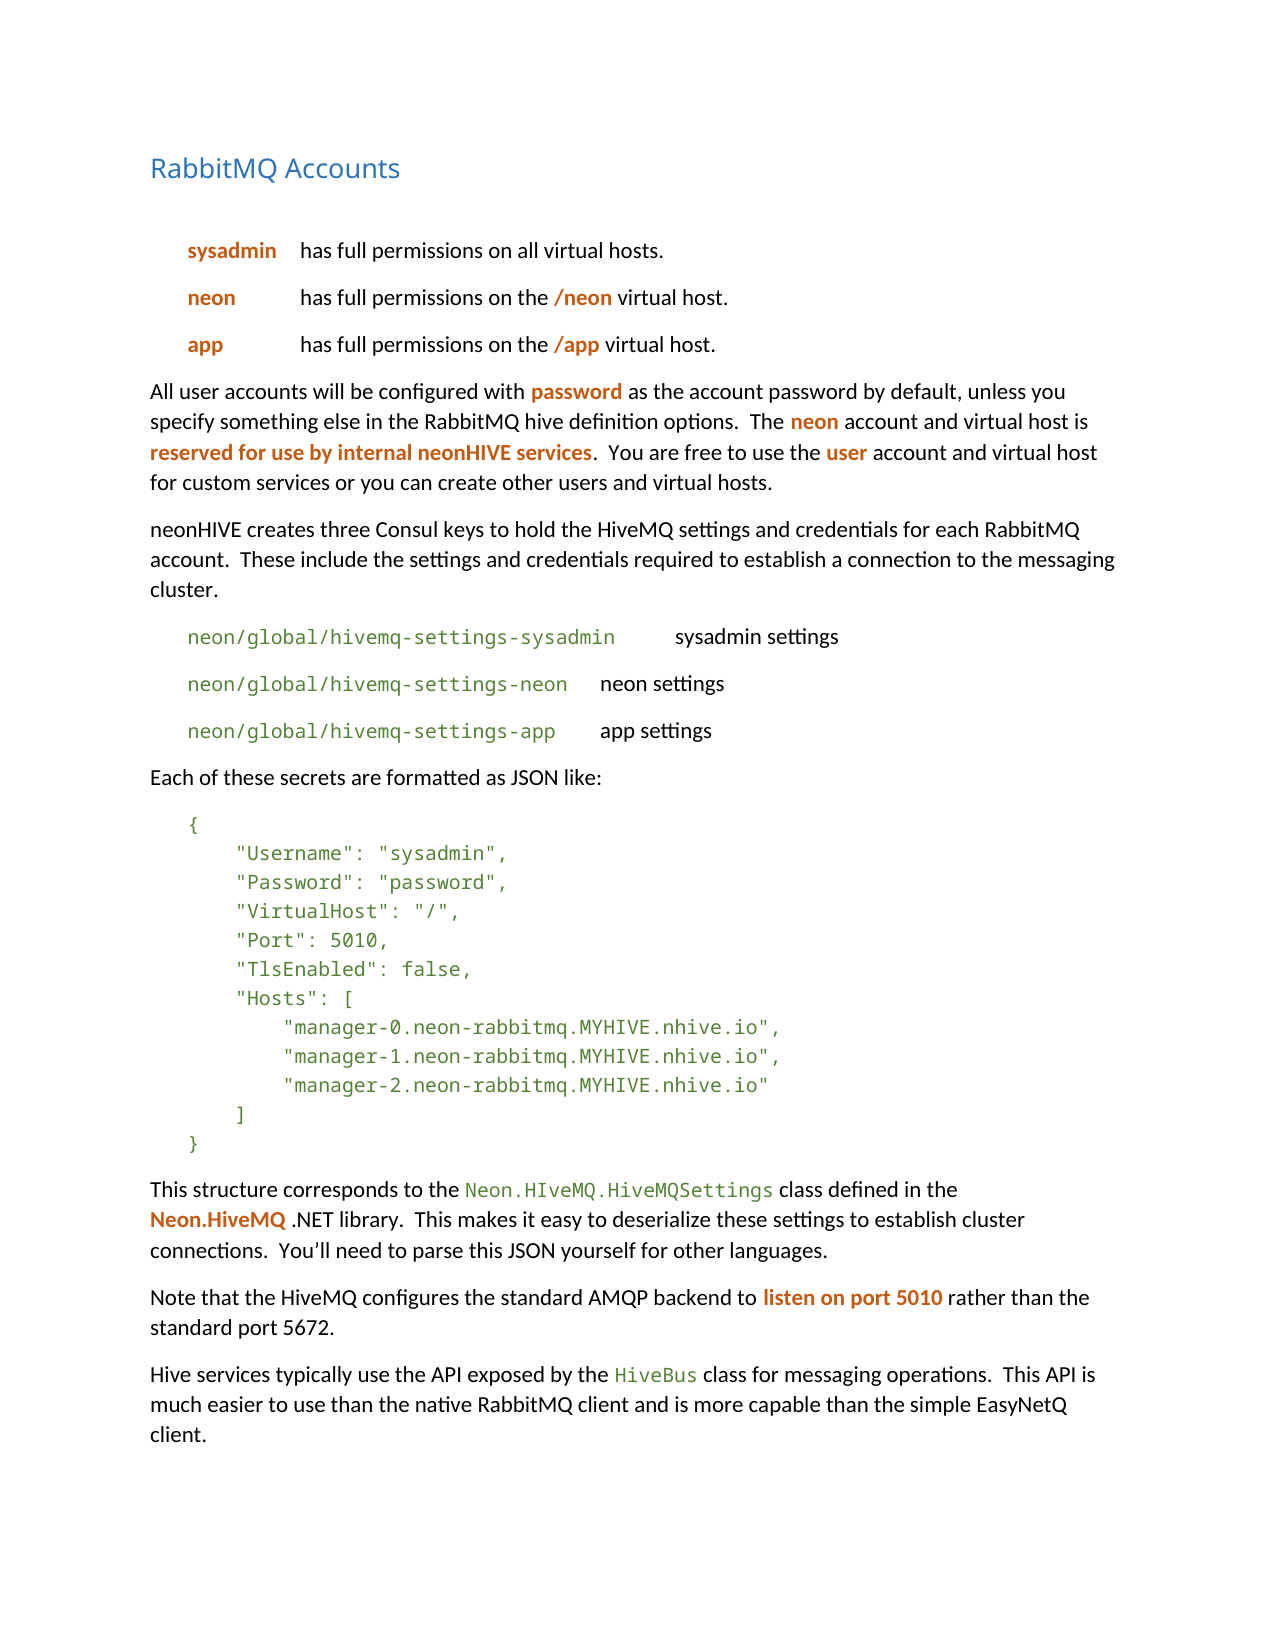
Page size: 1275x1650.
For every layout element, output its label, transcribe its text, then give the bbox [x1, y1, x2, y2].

text neon/global/hivemq-settings-app app settings [187, 716, 1125, 744]
subtitle RabbitMQ Accounts [150, 150, 1125, 187]
text This structure corresponds to the Neon.HIveMQ.HiveMQSettings class defined in the Neon.HiveMQ .NET library. This makes it easy to deserialize these settings to establish cluster connections. You’ll need to parse this JSON yourself for other languages. [150, 1175, 1125, 1264]
text Note that the HiveMQ configures the standard AMQP backend to listen on port 5010 rather than the standard port 5672. [150, 1283, 1125, 1341]
text neon/global/hivemq-settings-neon neon settings [187, 669, 1125, 697]
text neonHIVE creates three Consul keys to hold the HiveMQ settings and credentials for each RabbitMQ account. These include the settings and credentials required to establish a connection to the messaging cluster. [150, 515, 1125, 603]
text neon has full permissions on the /neon virtual host. [187, 283, 1125, 312]
text app has full permissions on the /app virtual host. [187, 330, 1125, 358]
text Hive services typically use the API exposed by the HiveBus class for messaging operations. This API is much easier to use than the native RabbitMQ client and is more capable than the simple EasyNetQ client. [150, 1360, 1125, 1448]
text Each of these secrets are formatted as JSON like: [150, 763, 1125, 791]
text { "Username": "sysadmin", "Password": "password", "VirtualHost": "/", "Port": 5010, "TlsEnabled": false, "Hosts": [ "manager-0.neon-rabbitmq.MYHIVE.nhive.io", "manager-1.neon-rabbitmq.MYHIVE.nhive.io", "manager-2.neon-rabbitmq.MYHIVE.nhive.io" ] } [187, 810, 1125, 1157]
text neon/global/hivemq-settings-sysadmin sysadmin settings [187, 622, 1125, 650]
text sysadmin has full permissions on all virtual hosts. [187, 237, 1125, 265]
